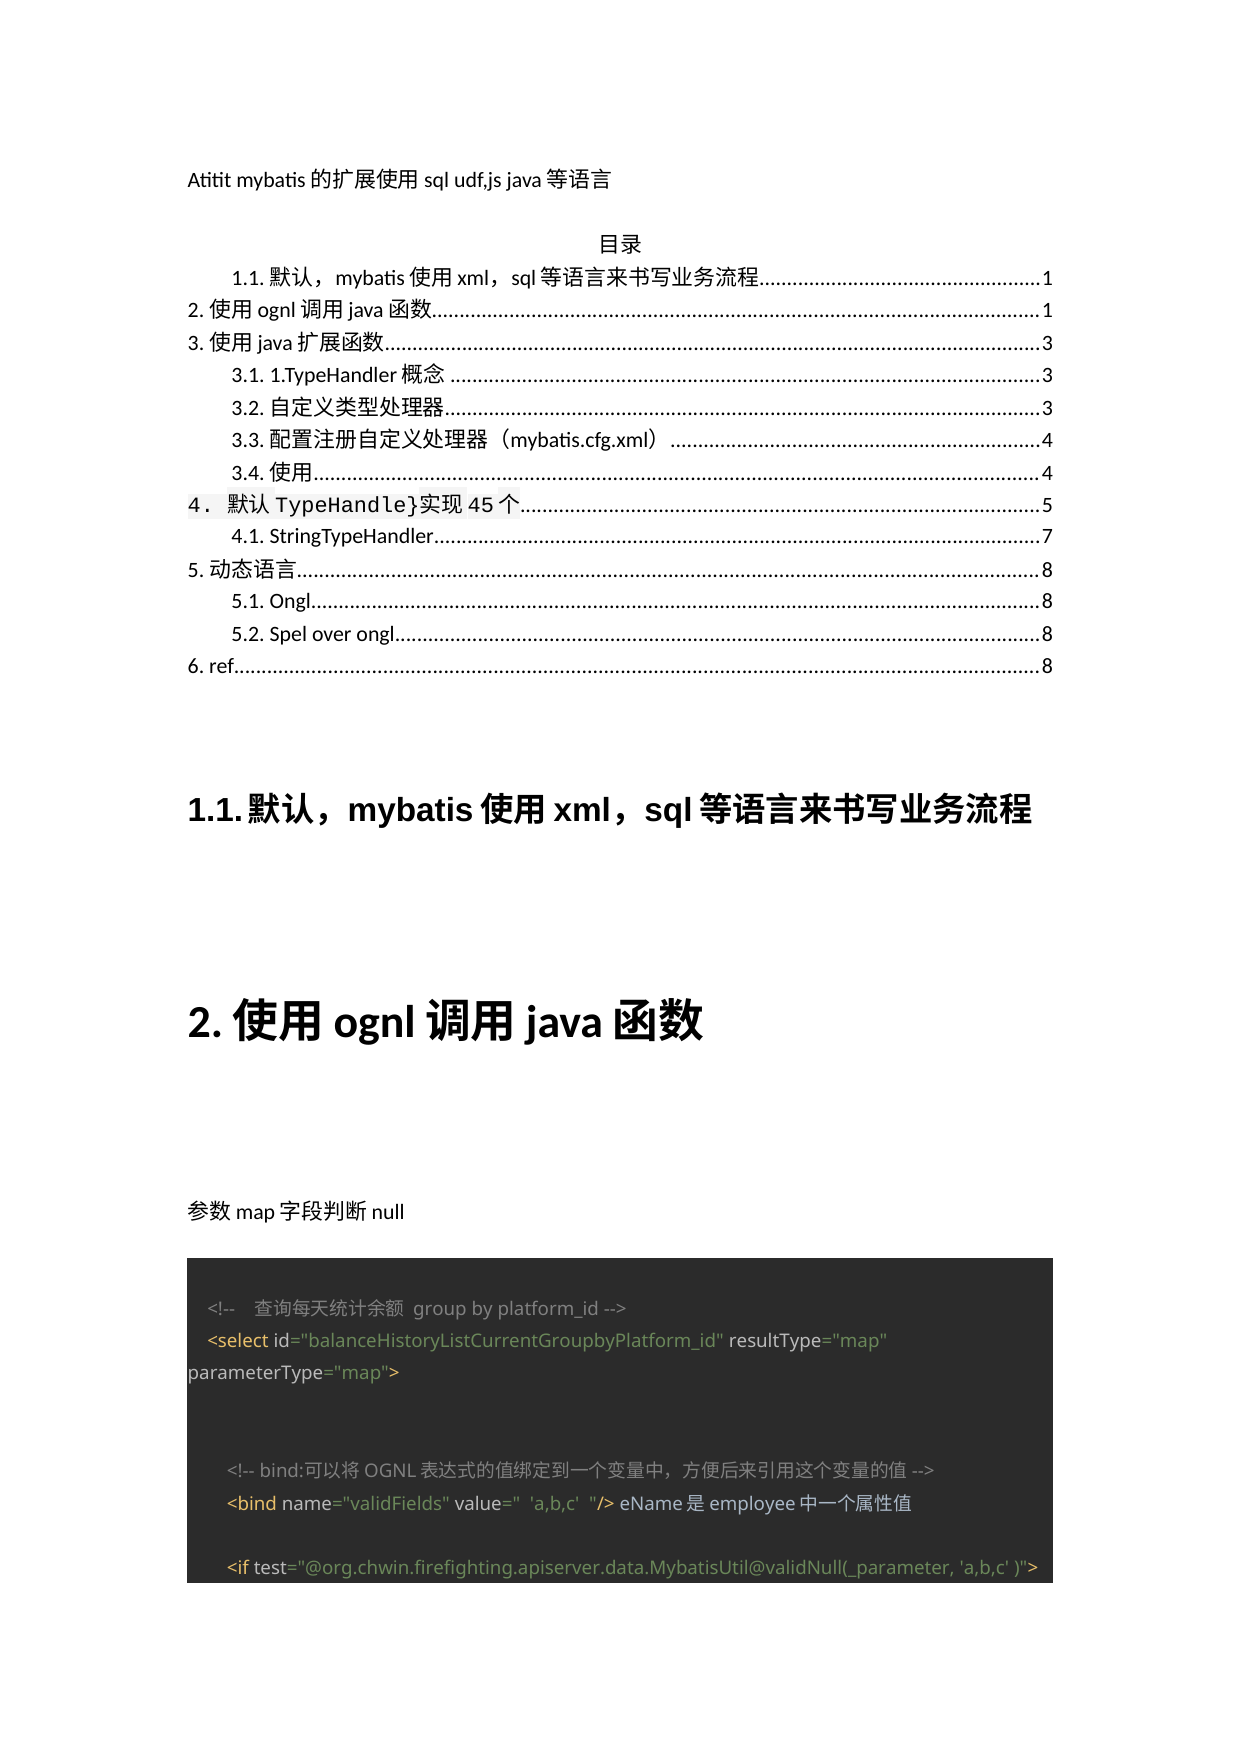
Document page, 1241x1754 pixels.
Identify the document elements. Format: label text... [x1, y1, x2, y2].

subtitle 使用ognl调用java函数 [187, 969, 1053, 1066]
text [187, 1258, 1053, 1583]
text Atitit mybatis的扩展使用sql udf,js java等语言 [187, 162, 1053, 194]
text 参数map字段判断null [187, 1193, 1053, 1226]
subtitle 默认，mybatis使用xml，sql等语言来书写业务流程 [187, 774, 1053, 839]
